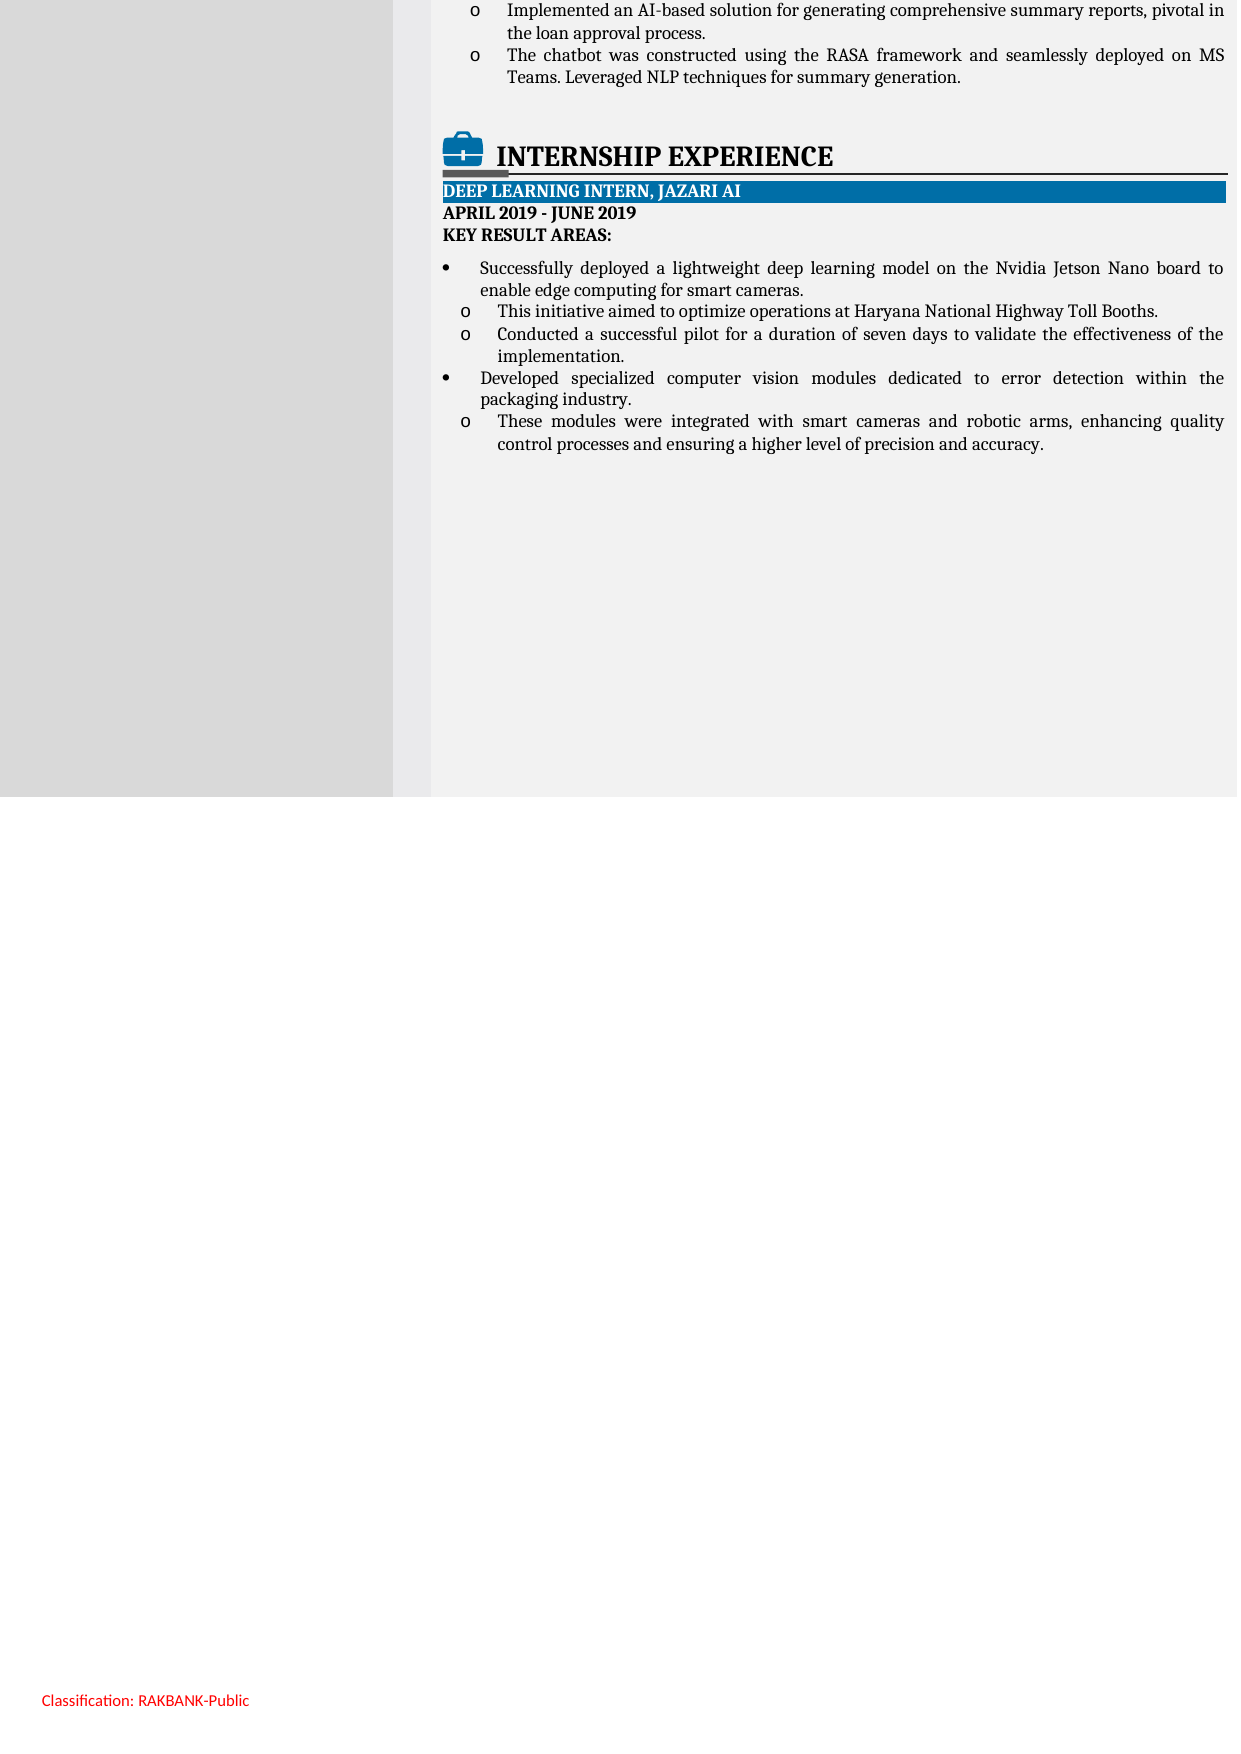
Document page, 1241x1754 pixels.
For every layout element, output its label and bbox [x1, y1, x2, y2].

table_cell [0, 0, 393, 797]
